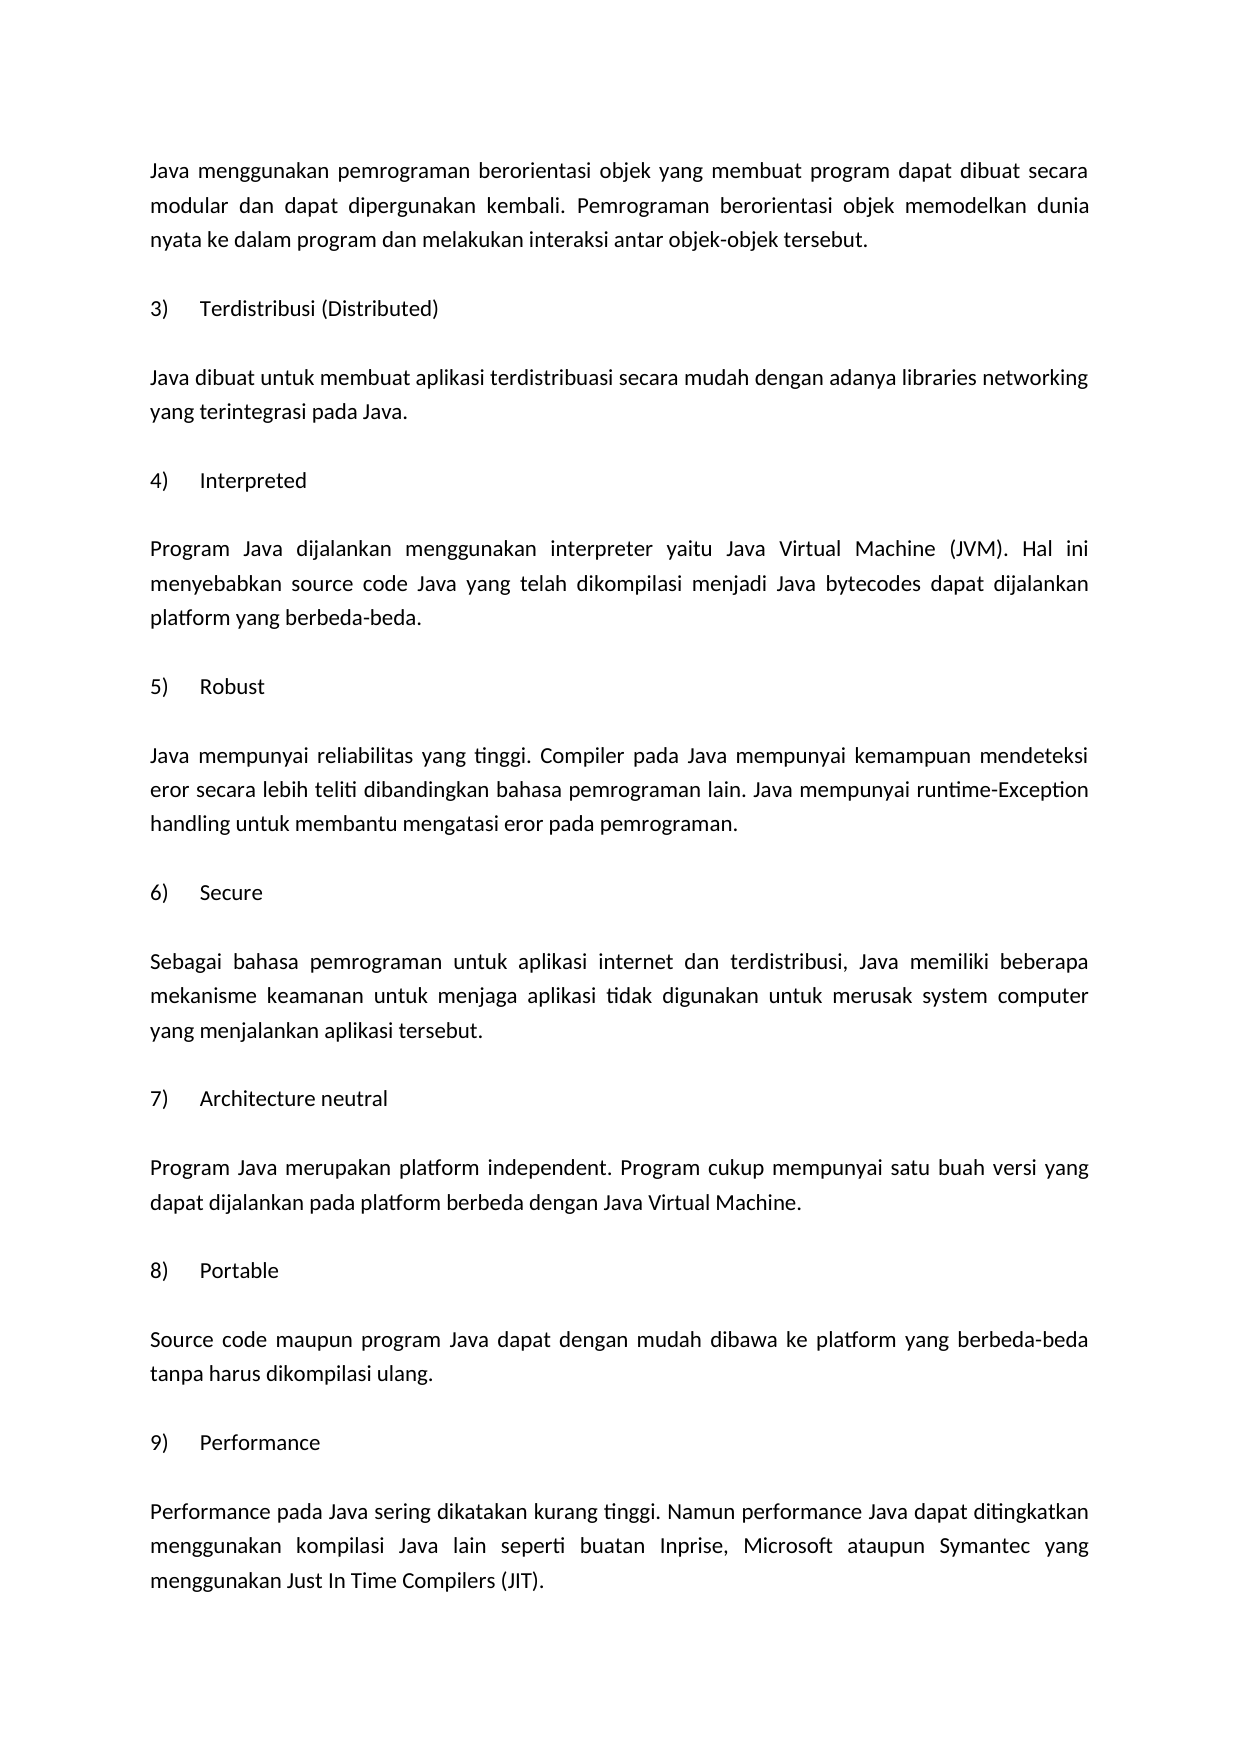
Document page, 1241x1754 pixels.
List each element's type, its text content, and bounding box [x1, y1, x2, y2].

text 5) Robust [150, 666, 1090, 700]
text 8) Portable [150, 1250, 1090, 1284]
text 9) Performance [150, 1422, 1090, 1456]
text Java dibuat untuk membuat aplikasi terdistribuasi secara mudah dengan adanya libraries networking yang terintegrasi pada Java. [150, 356, 1090, 425]
text 3) Terdistribusi (Distributed) [150, 287, 1090, 322]
text Program Java merupakan platform independent. Program cukup mempunyai satu buah versi yang dapat dijalankan pada platform berbeda dengan Java Virtual Machine. [150, 1147, 1090, 1216]
text 7) Architecture neutral [150, 1078, 1090, 1112]
text Java menggunakan pemrograman berorientasi objek yang membuat program dapat dibuat secara modular dan dapat dipergunakan kembali. Pemrograman berorientasi objek memodelkan dunia nyata ke dalam program dan melakukan interaksi antar objek-objek tersebut. [150, 150, 1090, 253]
text Program Java dijalankan menggunakan interpreter yaitu Java Virtual Machine (JVM). Hal ini menyebabkan source code Java yang telah dikompilasi menjadi Java bytecodes dapat dijalankan platform yang berbeda-beda. [150, 528, 1090, 631]
text 4) Interpreted [150, 459, 1090, 494]
text Performance pada Java sering dikatakan kurang tinggi. Namun performance Java dapat ditingkatkan menggunakan kompilasi Java lain seperti buatan Inprise, Microsoft ataupun Symantec yang menggunakan Just In Time Compilers (JIT). [150, 1491, 1090, 1594]
text Java mempunyai reliabilitas yang tinggi. Compiler pada Java mempunyai kemampuan mendeteksi eror secara lebih teliti dibandingkan bahasa pemrograman lain. Java mempunyai runtime-Exception handling untuk membantu mengatasi eror pada pemrograman. [150, 734, 1090, 837]
text Sebagai bahasa pemrograman untuk aplikasi internet dan terdistribusi, Java memiliki beberapa mekanisme keamanan untuk menjaga aplikasi tidak digunakan untuk merusak system computer yang menjalankan aplikasi tersebut. [150, 941, 1090, 1044]
text 6) Secure [150, 872, 1090, 906]
text Source code maupun program Java dapat dengan mudah dibawa ke platform yang berbeda-beda tanpa harus dikompilasi ulang. [150, 1319, 1090, 1387]
